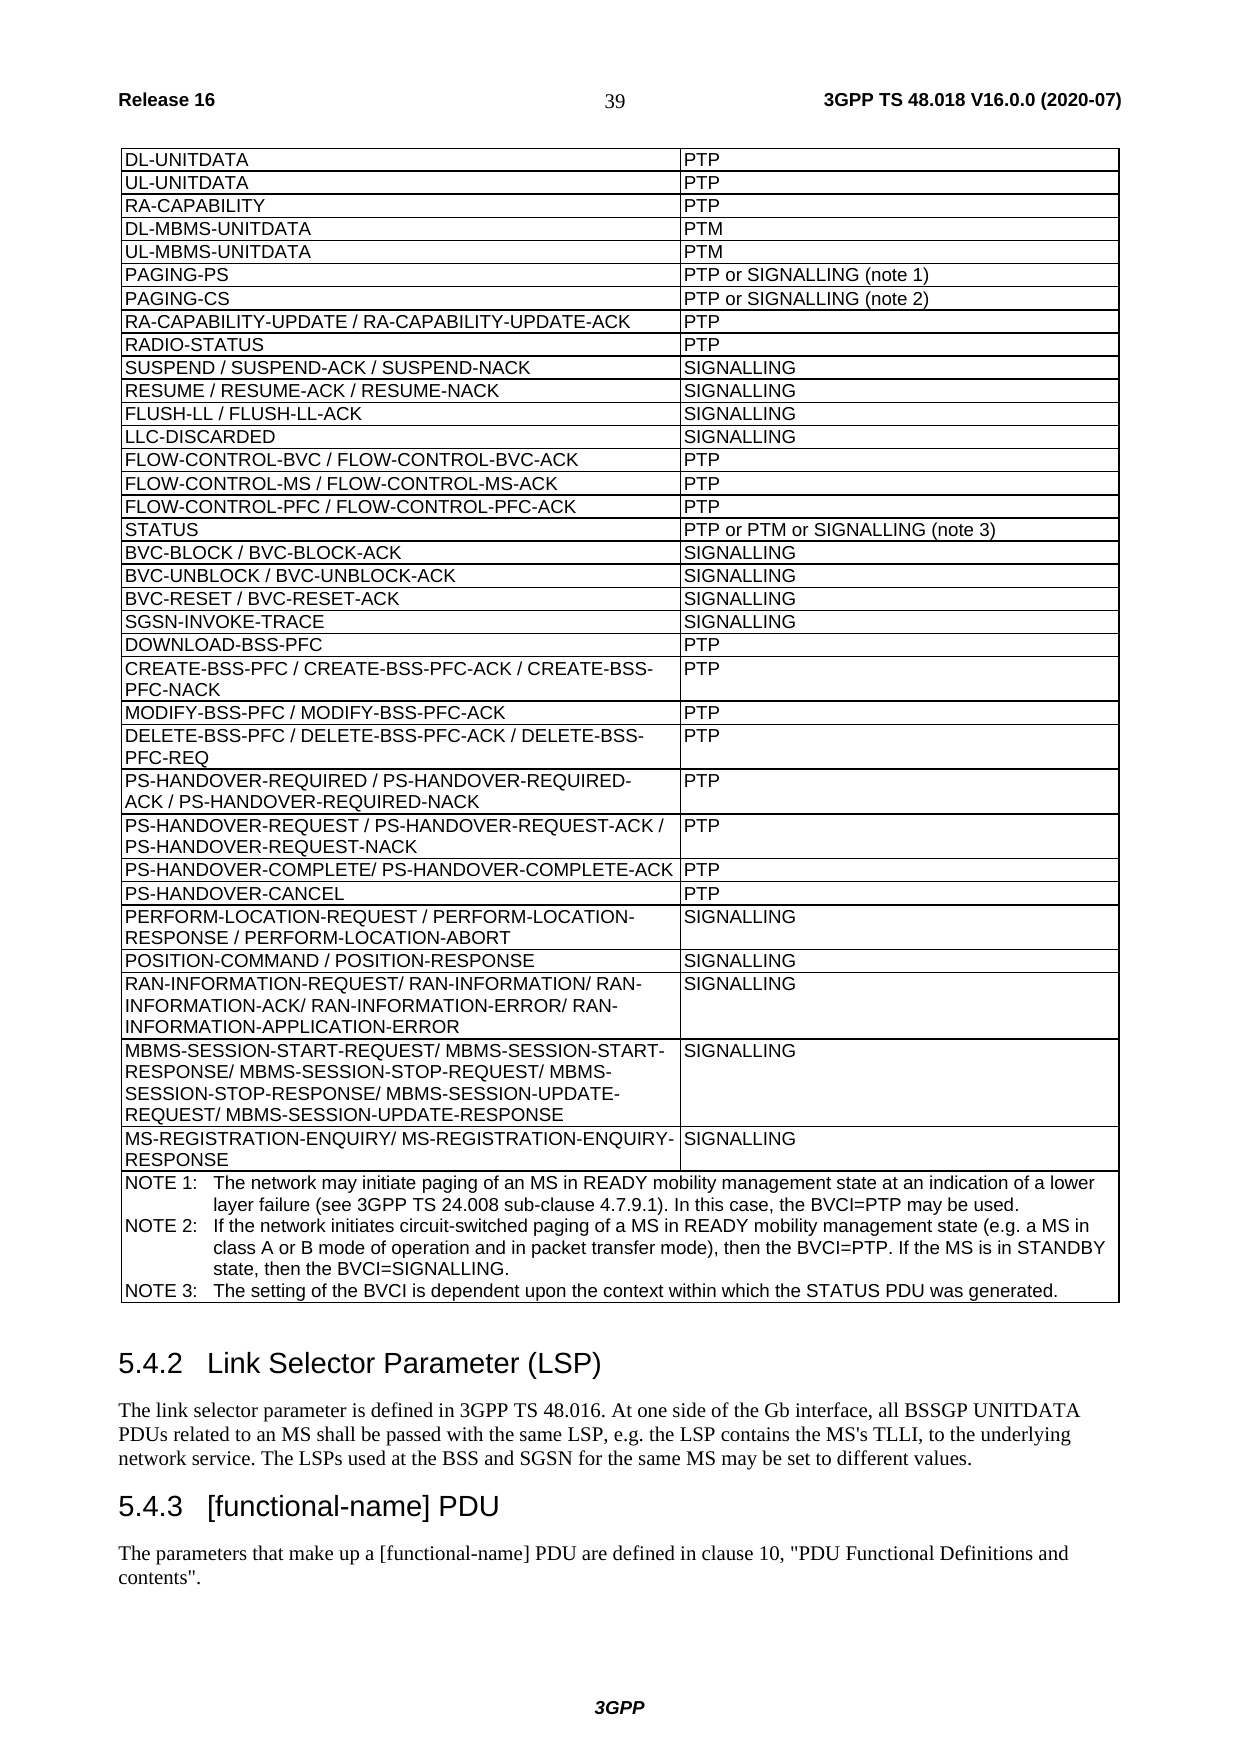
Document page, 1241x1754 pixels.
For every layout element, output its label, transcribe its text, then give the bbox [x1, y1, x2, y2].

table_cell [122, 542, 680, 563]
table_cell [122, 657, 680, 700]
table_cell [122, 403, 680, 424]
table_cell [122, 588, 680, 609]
subtitle 5.4.3 [functional-name] PDU [118, 1489, 1122, 1522]
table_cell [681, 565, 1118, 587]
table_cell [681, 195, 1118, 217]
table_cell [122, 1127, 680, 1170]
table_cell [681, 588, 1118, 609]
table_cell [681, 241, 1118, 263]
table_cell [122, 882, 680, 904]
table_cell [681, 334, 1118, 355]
text The link selector parameter is defined in 3GPP TS 48.016. At one side of the Gb interface, all BSSGP UNITDATA PDUs related to an MS shall be passed with the same LSP, e.g. the LSP contains the MS's TLLI, to the underlying network service. The LSPs used at the BSS and SGSN for the same MS may be set to different values. [118, 1398, 1122, 1470]
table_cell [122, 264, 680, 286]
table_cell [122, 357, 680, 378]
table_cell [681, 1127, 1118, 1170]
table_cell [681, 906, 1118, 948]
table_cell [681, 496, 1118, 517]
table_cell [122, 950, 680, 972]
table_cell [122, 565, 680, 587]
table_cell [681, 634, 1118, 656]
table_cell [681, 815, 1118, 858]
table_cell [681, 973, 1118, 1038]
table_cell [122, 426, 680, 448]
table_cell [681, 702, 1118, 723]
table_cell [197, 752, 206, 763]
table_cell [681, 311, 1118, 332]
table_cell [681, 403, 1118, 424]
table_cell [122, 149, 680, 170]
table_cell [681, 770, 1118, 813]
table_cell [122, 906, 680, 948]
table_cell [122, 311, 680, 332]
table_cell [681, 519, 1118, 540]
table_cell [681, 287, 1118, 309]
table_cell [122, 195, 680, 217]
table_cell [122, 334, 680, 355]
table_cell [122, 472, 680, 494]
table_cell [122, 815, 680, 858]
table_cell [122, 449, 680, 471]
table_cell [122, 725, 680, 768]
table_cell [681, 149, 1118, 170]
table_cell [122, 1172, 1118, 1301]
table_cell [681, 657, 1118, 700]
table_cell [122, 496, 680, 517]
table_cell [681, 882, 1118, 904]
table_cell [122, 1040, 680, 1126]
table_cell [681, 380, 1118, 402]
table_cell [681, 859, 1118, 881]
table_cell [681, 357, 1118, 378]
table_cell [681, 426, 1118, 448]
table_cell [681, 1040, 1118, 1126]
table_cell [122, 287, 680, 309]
subtitle 5.4.2 Link Selector Parameter (LSP) [118, 1346, 1122, 1379]
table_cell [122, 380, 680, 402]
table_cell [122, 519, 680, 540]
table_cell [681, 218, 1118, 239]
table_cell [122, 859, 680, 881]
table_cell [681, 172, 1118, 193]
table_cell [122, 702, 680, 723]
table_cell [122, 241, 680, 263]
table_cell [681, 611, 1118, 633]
text The parameters that make up a [functional-name] PDU are defined in clause 10, "PDU Functional Definitions and contents". [118, 1541, 1122, 1589]
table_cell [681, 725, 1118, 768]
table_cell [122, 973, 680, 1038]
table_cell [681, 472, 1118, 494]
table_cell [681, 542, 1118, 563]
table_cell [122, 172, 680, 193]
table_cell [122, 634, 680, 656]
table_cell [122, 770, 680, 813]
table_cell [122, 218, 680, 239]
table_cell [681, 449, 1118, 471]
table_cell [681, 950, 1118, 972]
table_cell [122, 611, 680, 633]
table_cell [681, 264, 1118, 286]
